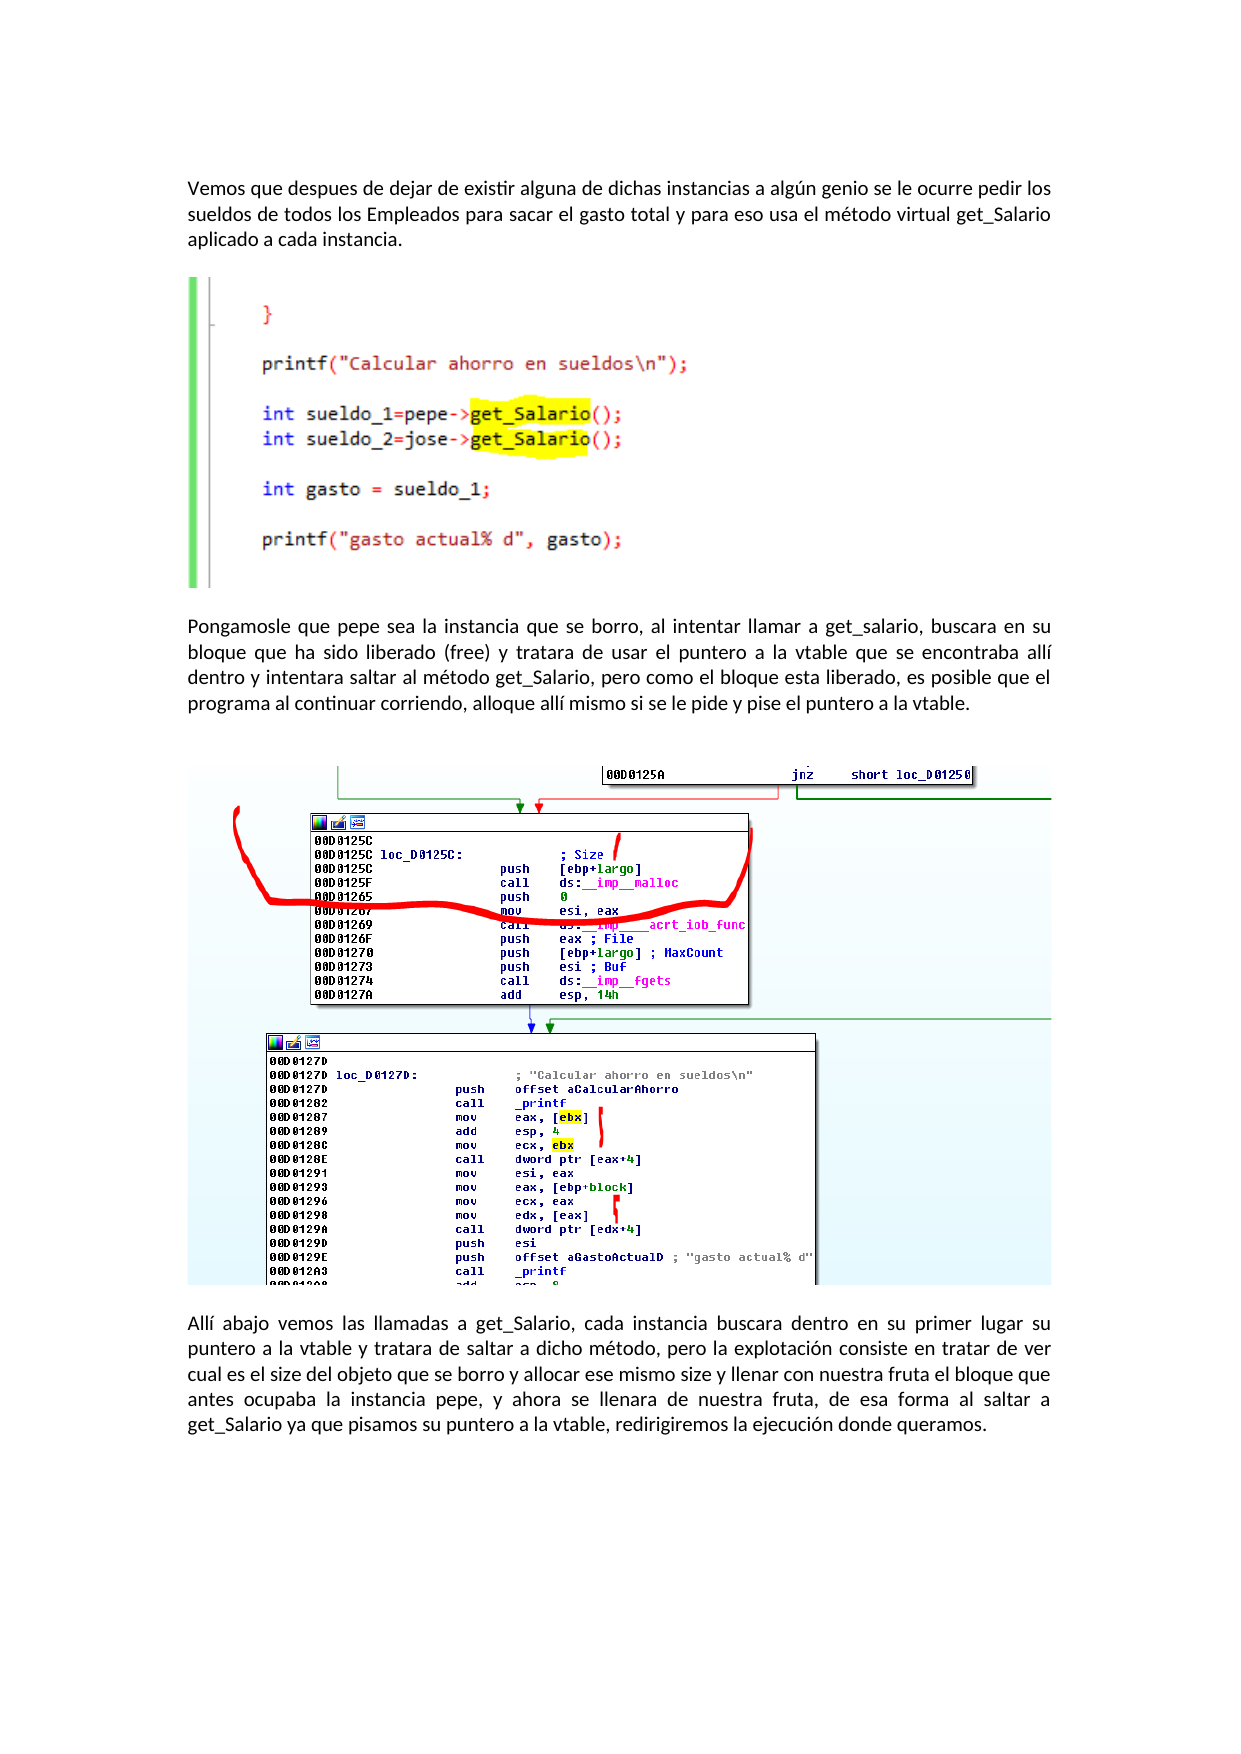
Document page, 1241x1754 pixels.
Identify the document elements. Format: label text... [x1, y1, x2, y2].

text Allí abajo vemos las llamadas a get_Salario, cada instancia buscara dentro en su primer lugar su puntero a la vtable y tratara de saltar a dicho método, pero la explotación consiste en tratar de ver cual es el size del objeto que se borro y allocar ese mismo size y llenar con nuestra fruta el bloque que antes ocupaba la instancia pepe, y ahora se llenara de nuestra fruta, de esa forma al saltar a get_Salario ya que pisamos su puntero a la vtable, redirigiremos la ejecución donde queramos. [187, 1310, 1053, 1437]
text Vemos que despues de dejar de existir alguna de dichas instancias a algún genio se le ocurre pedir los sueldos de todos los Empleados para sacar el gasto total y para eso usa el método virtual get_Salario aplicado a cada instancia. [187, 175, 1053, 252]
picture [187, 277, 835, 588]
picture [187, 766, 1052, 1285]
text Pongamosle que pepe sea la instancia que se borro, al intentar llamar a get_salario, buscara en su bloque que ha sido liberado (free) y tratara de usar el puntero a la vtable que se encontraba allí dentro y intentara saltar al método get_Salario, pero como el bloque esta liberado, es posible que el programa al continuar corriendo, alloque allí mismo si se le pide y pise el puntero a la vtable. [187, 613, 1053, 715]
